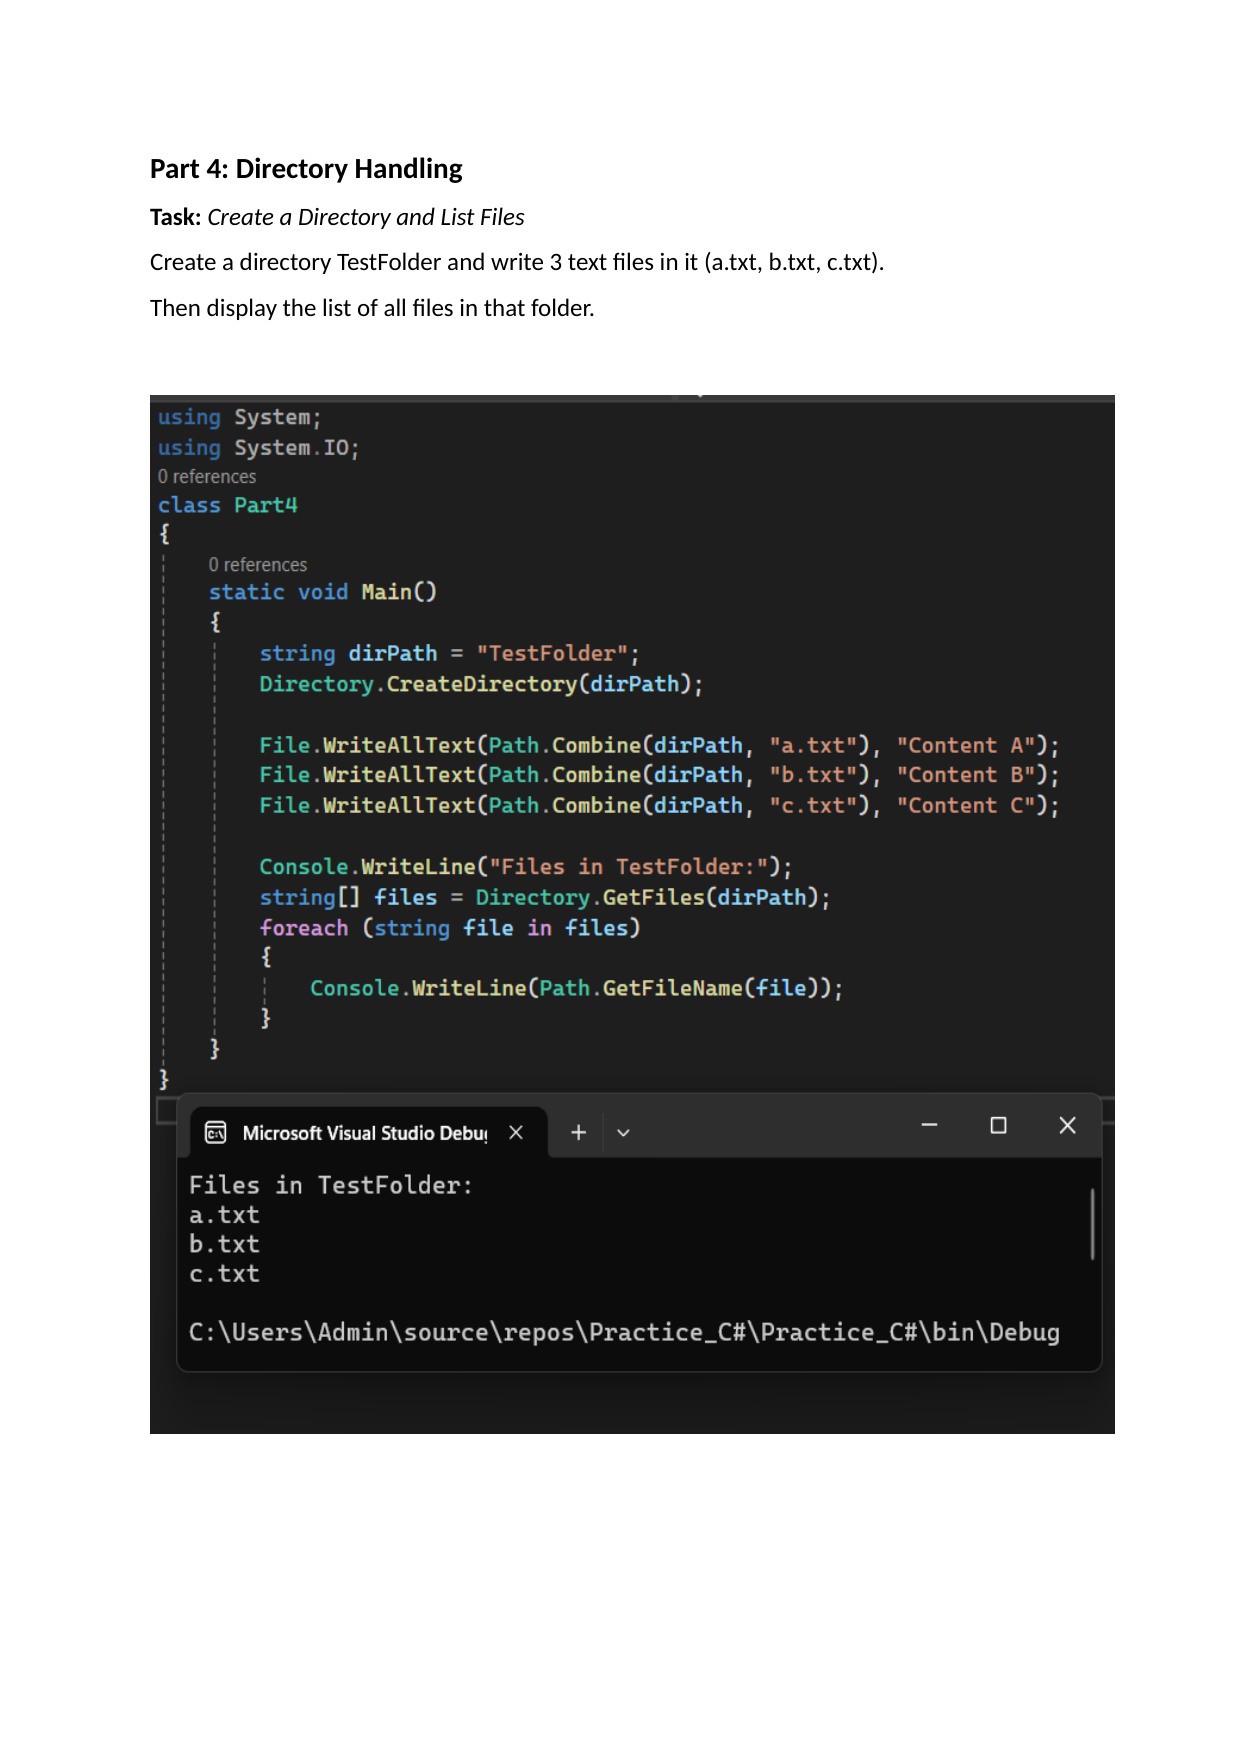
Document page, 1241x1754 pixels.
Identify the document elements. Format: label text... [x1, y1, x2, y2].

text Part 4: Directory Handling Task: Create a Directory and List Files Create a directory TestFolder and write 3 text files in it (a.txt, b.txt, c.txt). [150, 150, 1090, 277]
text Then display the list of all files in that folder. [150, 292, 1090, 323]
picture [150, 395, 1115, 1434]
